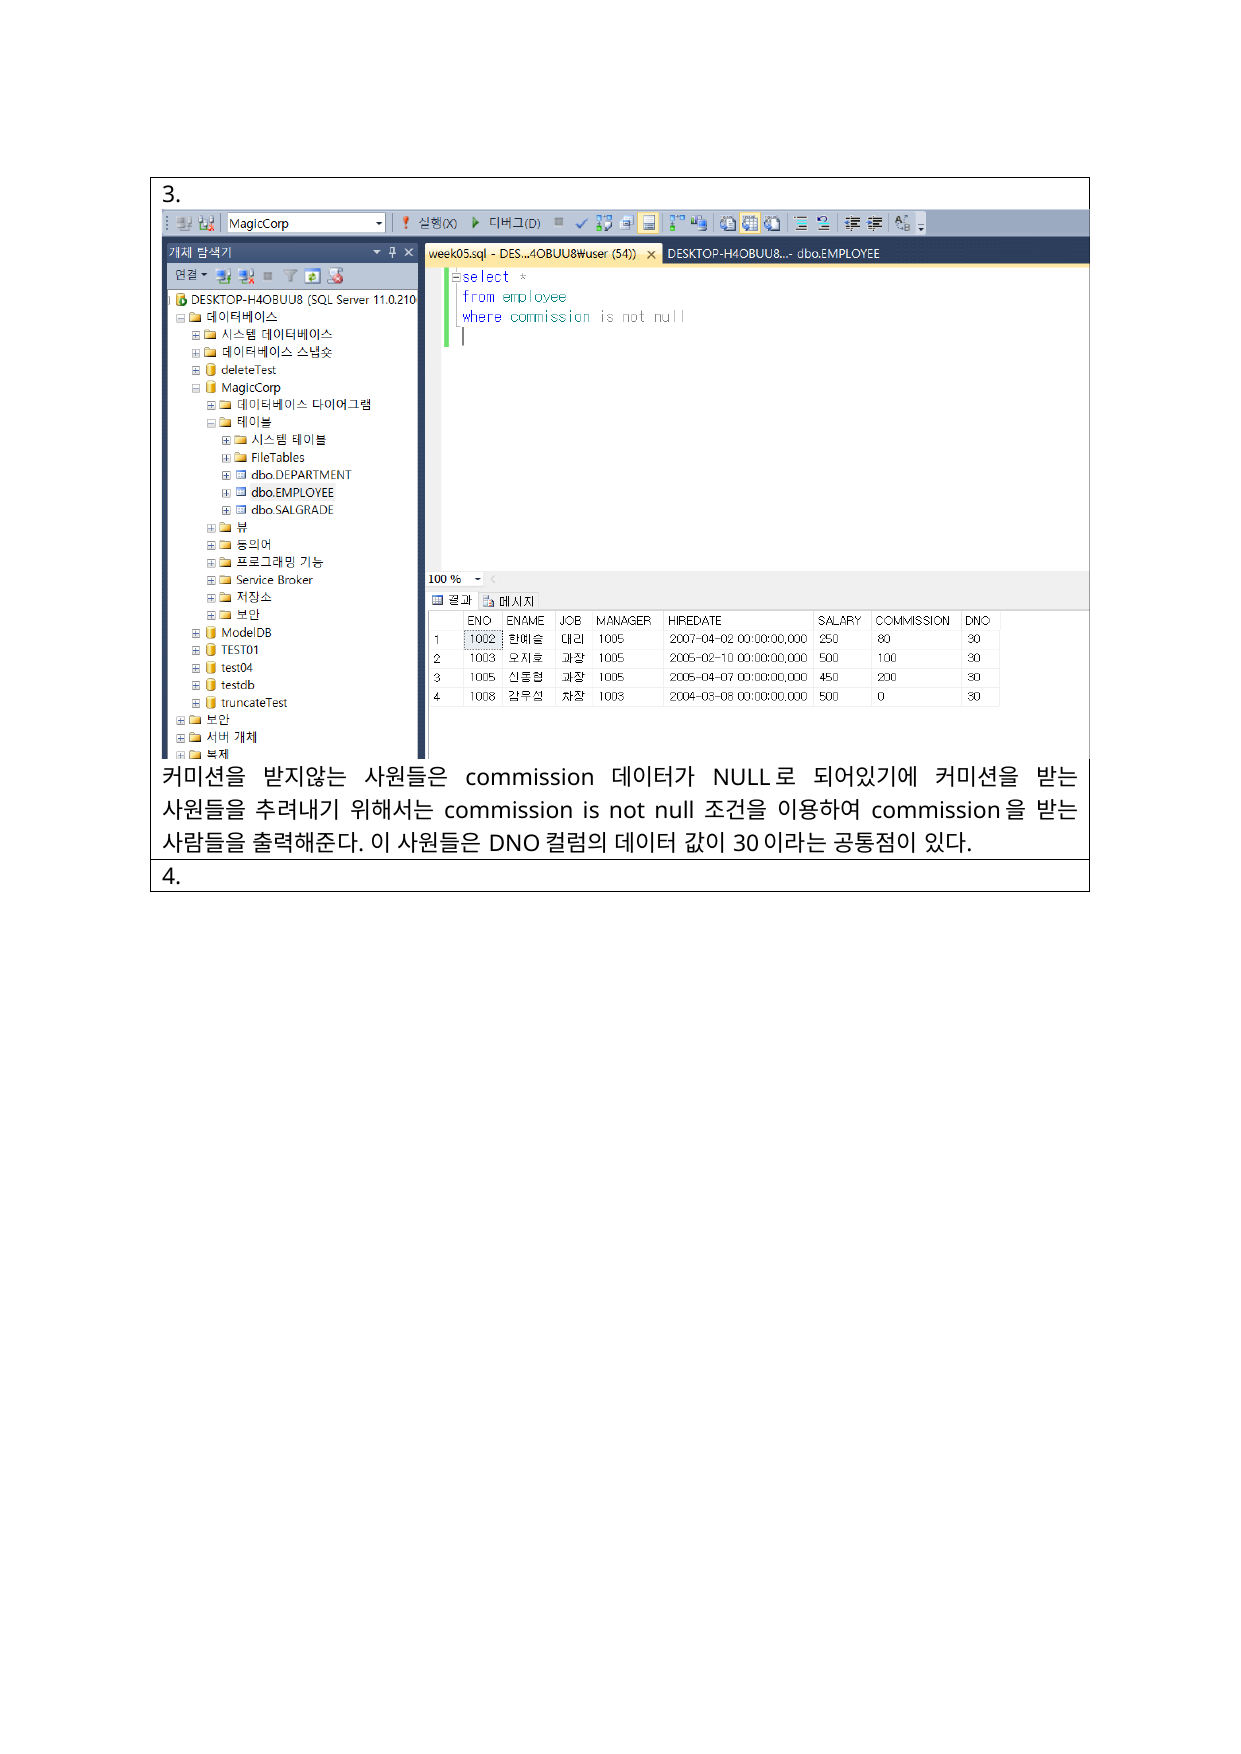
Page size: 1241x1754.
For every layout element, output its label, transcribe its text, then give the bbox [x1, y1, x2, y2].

picture [161, 209, 1090, 759]
table_cell 4. 1004부터 1008까지의 사원번호를 출력하기 위해서 and연산자를 이용하여 1004 이상 1008이하의 사원번호를 가진 사원의 이름과 직급을 가져온다. [151, 860, 1089, 891]
table_cell 3. 커미션을 받지않는 사원들은 commission 데이터가 NULL로 되어있기에 커미션을 받는 사원들을 추려내기 위해서는 commission is not null 조건을 이용하여 commission을 받는 사람들을 출력해준다. 이 사원들은 DNO컬럼의 데이터 값이 30이라는 공통점이 있다. [151, 178, 1089, 859]
